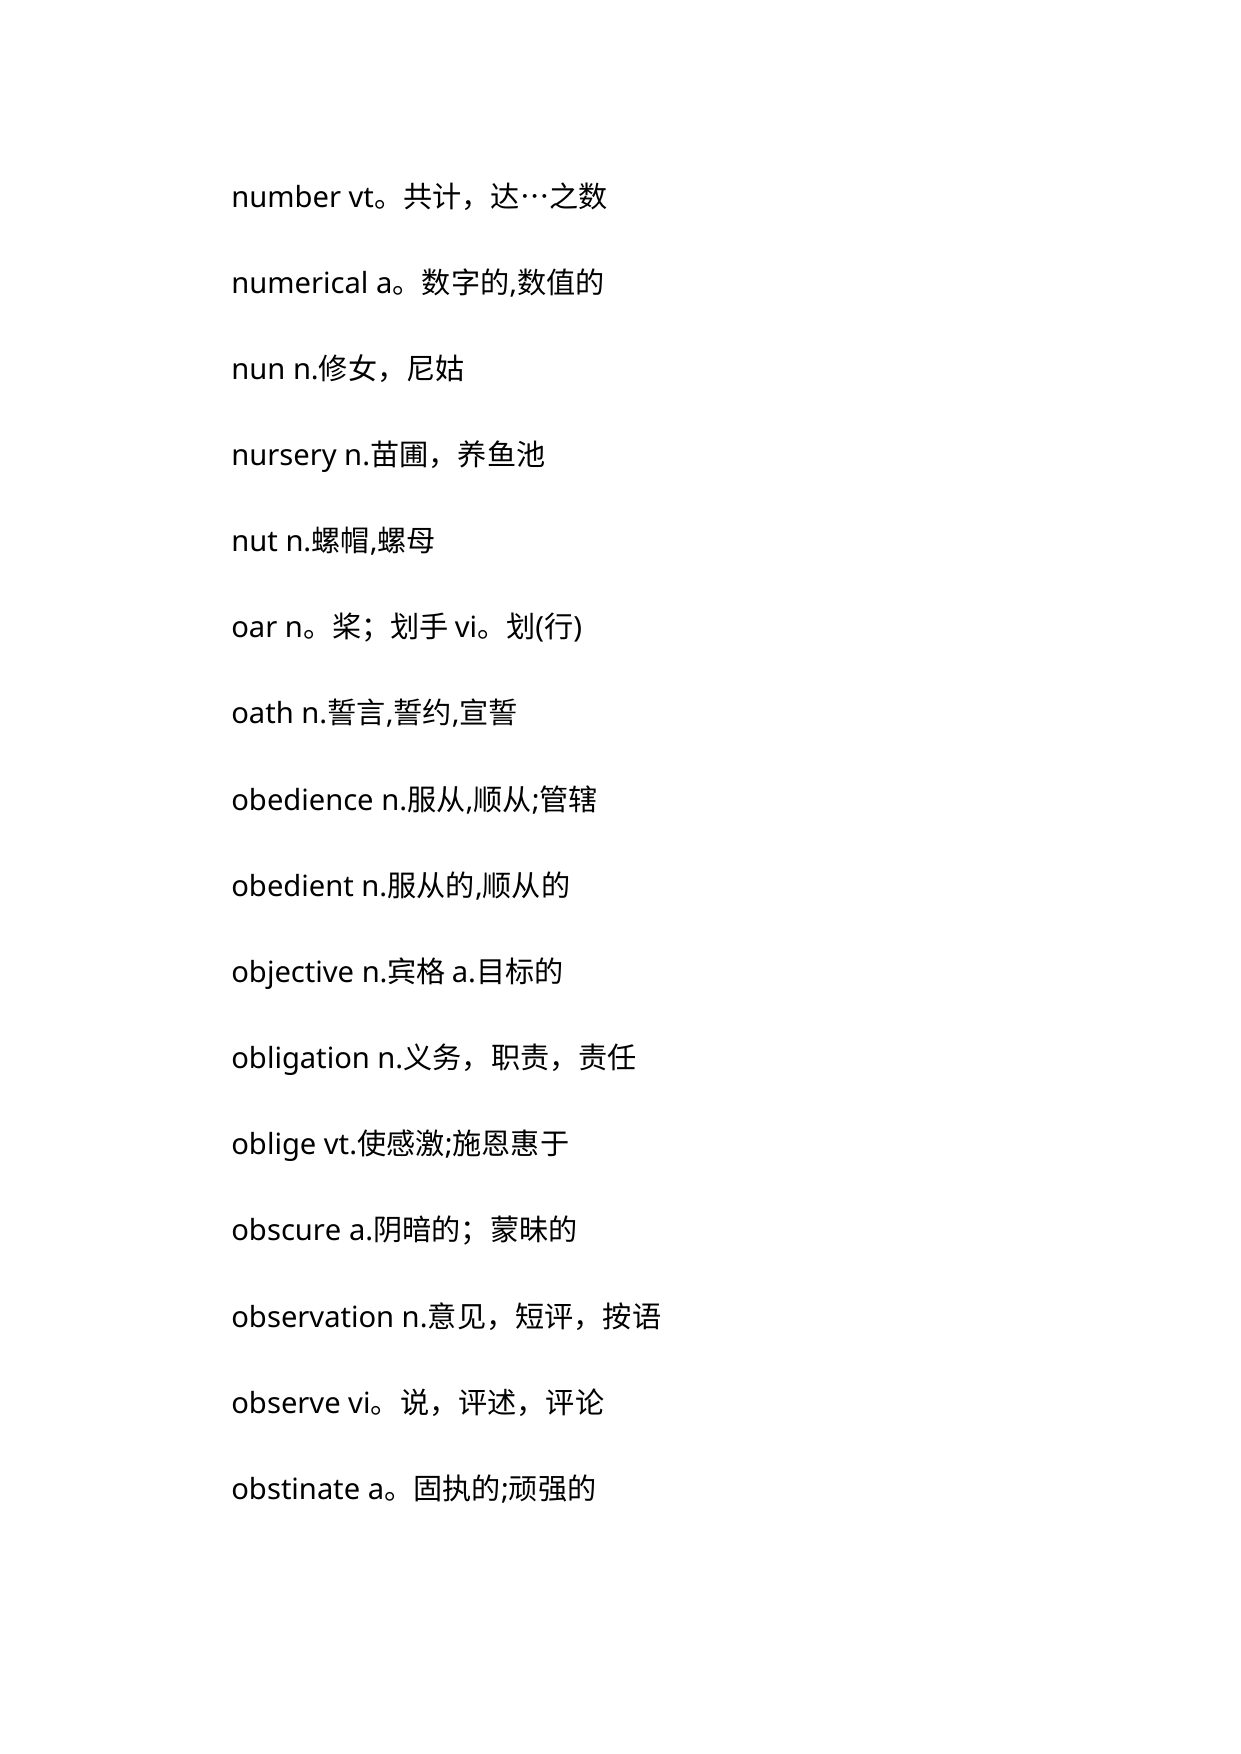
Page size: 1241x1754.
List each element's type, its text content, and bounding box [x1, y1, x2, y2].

text numerical a。数字的,数值的 [187, 248, 1053, 313]
text number vt。共计，达…之数 [187, 162, 1053, 227]
text observation n.意见，短评，按语 [187, 1282, 1053, 1347]
text oblige vt.使感激;施恩惠于 [187, 1109, 1053, 1174]
text obscure a.阴暗的；蒙昧的 [187, 1196, 1053, 1261]
text nursery n.苗圃，养鱼池 [187, 420, 1053, 485]
text obligation n.义务，职责，责任 [187, 1023, 1053, 1088]
text oar n。桨；划手vi。划(行) [187, 593, 1053, 658]
text obedient n.服从的,顺从的 [187, 851, 1053, 916]
text obedience n.服从,顺从;管辖 [187, 765, 1053, 830]
text objective n.宾格a.目标的 [187, 937, 1053, 1002]
text oath n.誓言,誓约,宣誓 [187, 679, 1053, 744]
text obstinate a。固执的;顽强的 [187, 1454, 1053, 1519]
text observe vi。说，评述，评论 [187, 1368, 1053, 1433]
text nun n.修女，尼姑 [187, 334, 1053, 399]
text nut n.螺帽,螺母 [187, 507, 1053, 572]
